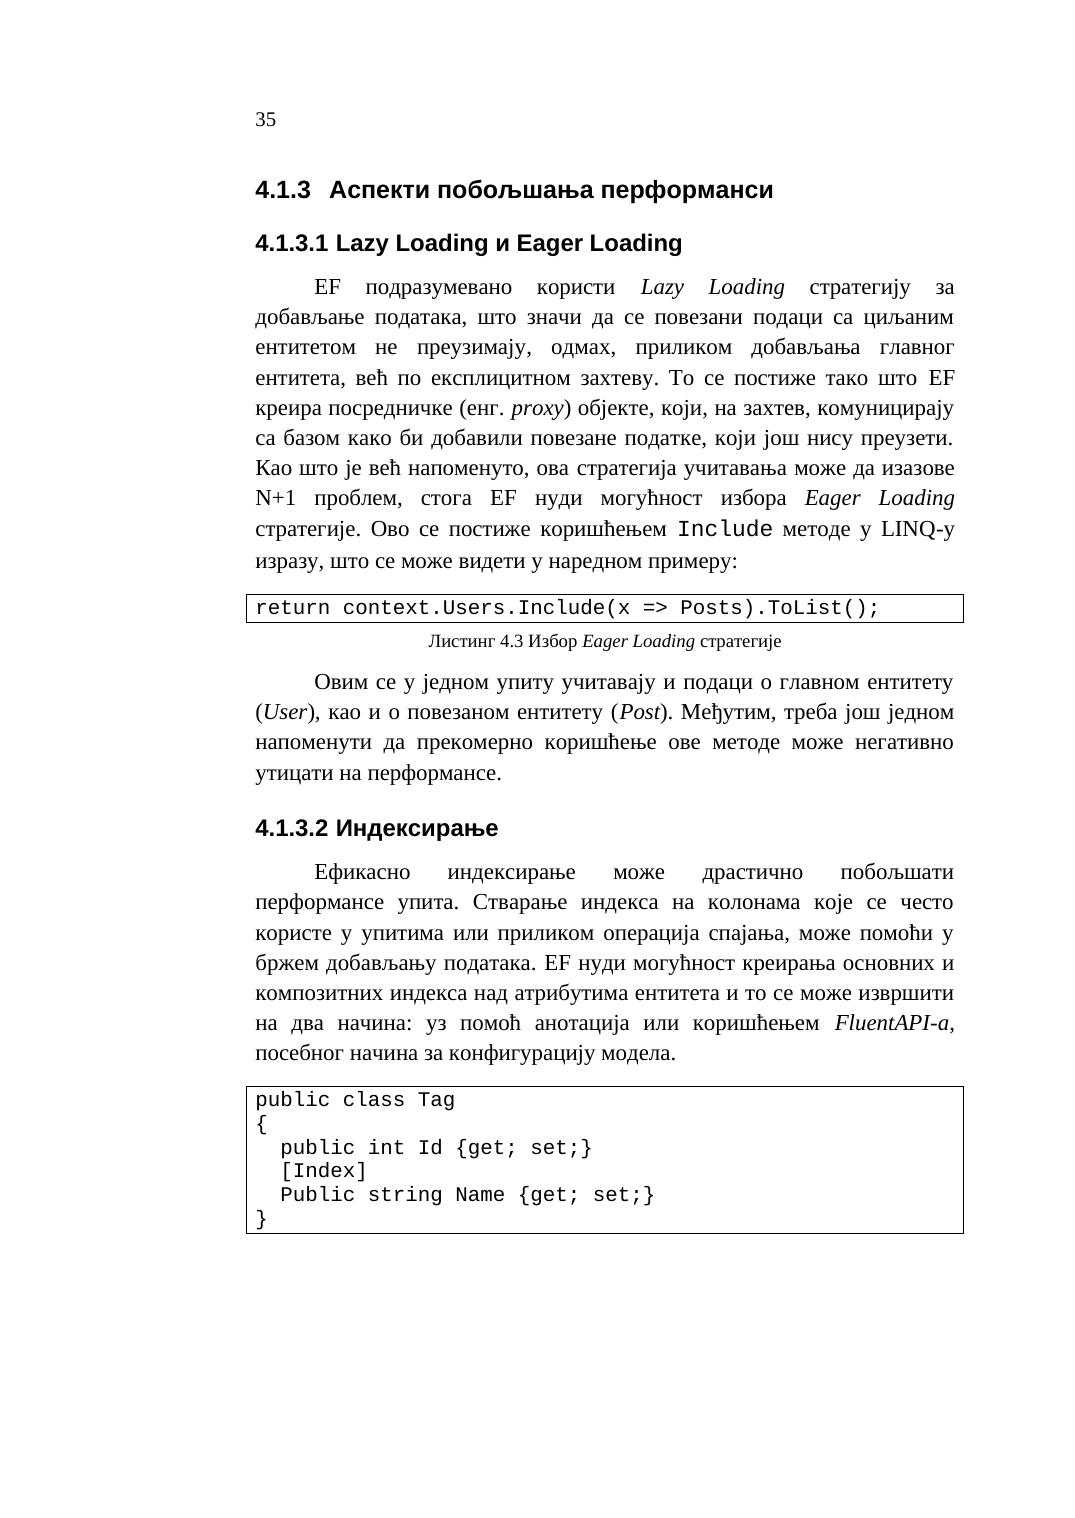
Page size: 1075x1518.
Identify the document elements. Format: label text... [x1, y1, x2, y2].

text { [255, 1113, 955, 1137]
text return context.Users.Include(x => Posts).ToList(); [247, 595, 963, 622]
text EF подразумевано користи Lazy Loading стратегију за добављање података, што значи да се повезани подаци са циљаним ентитетом не преузимају, одмах, приликом добављања главног ентитета, већ по експлицитном захтеву. То се постиже тако што ЕF креира посредничке (енг. proxy) објекте, који, на захтев, комуницирају са базом како би добавили повезане податке, који још нису преузети. Као што је већ напоменуто, ова стратегија учитавања може да изазове N+1 проблем, стога ЕF нуди могућност избора Eager Loading стратегије. Oво се постиже коришћењем Include методе у LINQ-y изразy, што се може видети у наредном примеру: [255, 273, 955, 573]
text Public string Name {get; set;} [255, 1184, 955, 1204]
text } [247, 1204, 963, 1233]
subtitle Индексирање [255, 814, 955, 841]
subtitle Lazy Loading и Eager Loading [255, 229, 955, 256]
text Ефикасно индексирање може драстично побољшати перформансе упита. Стварање индекса на колонама које се често користе у упитима или приликом операција спајања, може помоћи у бржем добављању података. EF нуди могућност креирања основних и композитних индекса над атрибутима ентитета и то се може извршити на два начина: уз помоћ анотација или коришћењем FluentAPI-a, посебног начина за конфигурацију модела. [255, 858, 955, 1066]
text [Index] [255, 1160, 955, 1184]
text public class Tag [247, 1087, 963, 1113]
text Oвим се у једном упиту учитавају и подаци о главном ентитету (User), као и о повезаном ентитету (Post). Meђутим, треба још једном напоменути да прекомерно коришћење ове методе може негативно утицати на перформансе. [255, 668, 955, 785]
text public int Id {get; set;} [255, 1137, 955, 1160]
text Листинг 4.3 Избор Eager Loading стратегије [255, 630, 955, 651]
subtitle Aспекти побољшања перформанси [255, 175, 955, 204]
